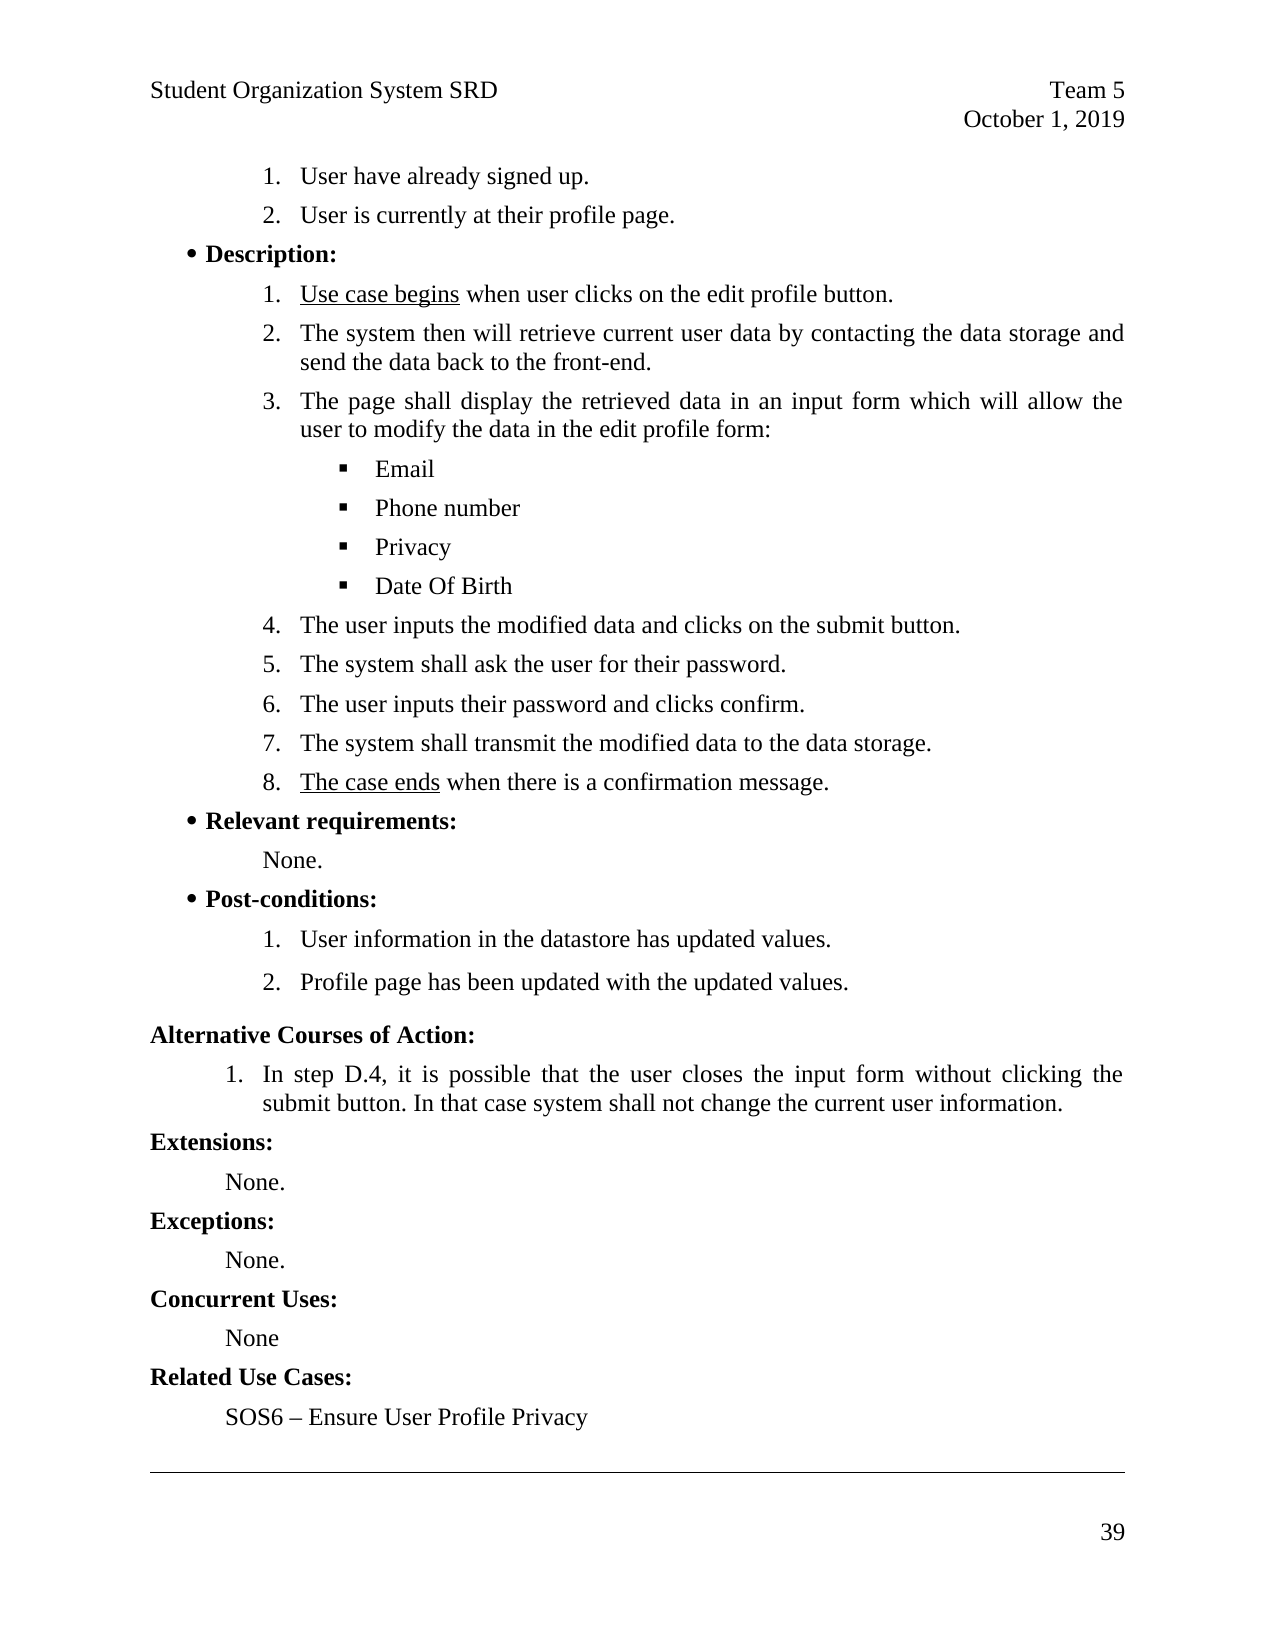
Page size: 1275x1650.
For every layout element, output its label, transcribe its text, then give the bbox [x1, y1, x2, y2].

list User have already signed up. [262, 161, 1125, 190]
text None. [225, 845, 1125, 874]
text Extensions: [150, 1127, 1125, 1156]
list Date Of Birth [337, 571, 1125, 600]
list Phone number [337, 493, 1125, 522]
list User information in the datastore has updated values. [262, 924, 1125, 952]
list Use case begins when user clicks on the edit profile button. [262, 279, 1125, 307]
text Alternative Courses of Action: [150, 1020, 1125, 1049]
text None. [150, 1167, 1125, 1195]
list The system shall ask the user for their password. [262, 649, 1125, 678]
text None [150, 1323, 1125, 1352]
text Related Use Cases: [150, 1362, 1125, 1391]
list Description: [187, 239, 1125, 268]
list Relevant requirements: [187, 806, 1125, 835]
list The system then will retrieve current user data by contacting the data storage and send the data back to the front-end. [262, 318, 1125, 375]
text SOS6 – Ensure User Profile Privacy [150, 1402, 1125, 1430]
list The user inputs their password and clicks confirm. [262, 689, 1125, 717]
list Privacy [337, 532, 1125, 561]
text Exceptions: [150, 1206, 1125, 1234]
list Email [337, 454, 1125, 482]
list In step D.4, it is possible that the user closes the input form without clicking the submit button. In that case system shall not change the current user information. [225, 1059, 1125, 1117]
list Post-conditions: [187, 884, 1125, 913]
list The page shall display the retrieved data in an input form which will allow the user to modify the data in the edit profile form: [262, 386, 1125, 443]
list The system shall transmit the modified data to the data storage. [262, 728, 1125, 757]
list The user inputs the modified data and clicks on the submit button. [262, 610, 1125, 639]
list User is currently at their profile page. [262, 200, 1125, 229]
text None. [150, 1245, 1125, 1274]
list Profile page has been updated with the updated values. [262, 967, 1125, 996]
list The case ends when there is a confirmation message. [262, 767, 1125, 796]
text Concurrent Uses: [150, 1284, 1125, 1313]
